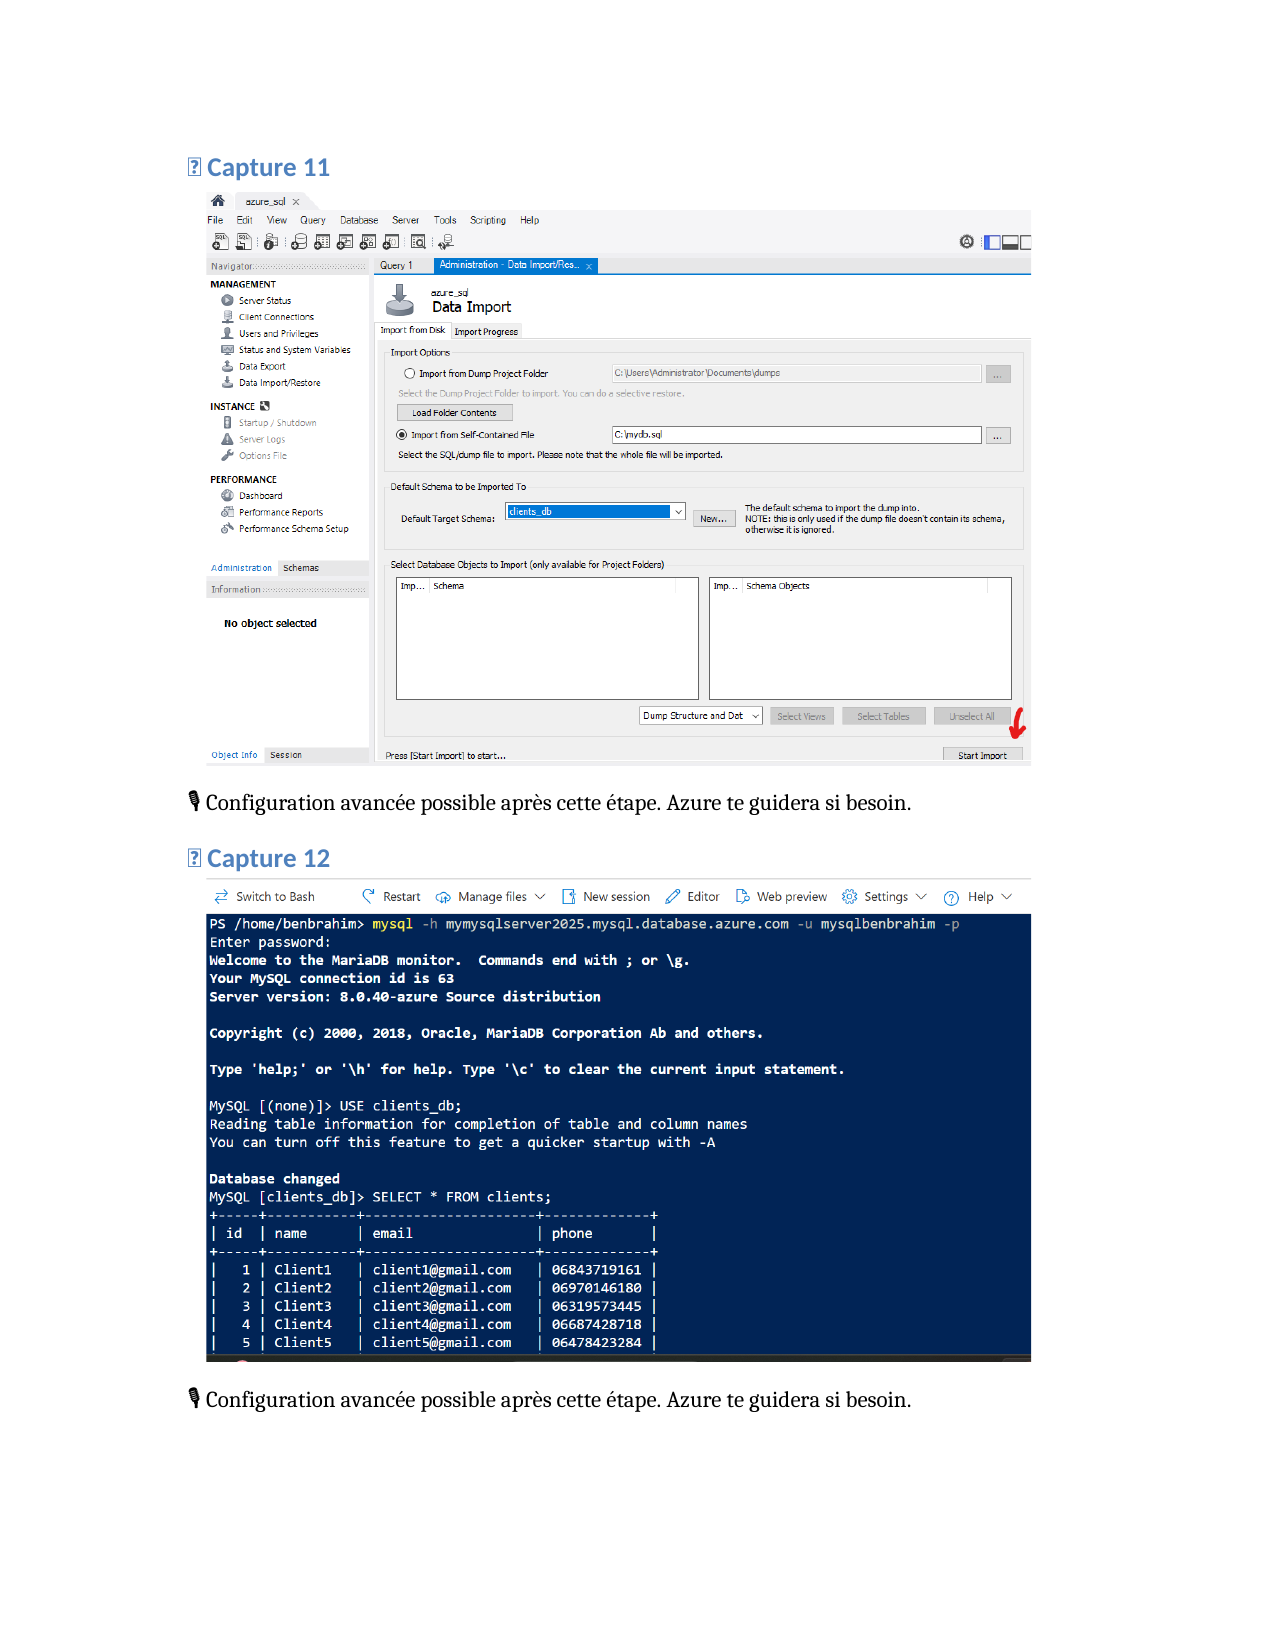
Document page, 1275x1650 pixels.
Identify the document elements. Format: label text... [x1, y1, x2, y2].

subtitle 📸 Capture 12 [187, 841, 1087, 874]
picture [206, 878, 1032, 1362]
subtitle 📸 Capture 11 [187, 150, 1087, 183]
text 🎙️ Configuration avancée possible après cette étape. Azure te guidera si besoin. [187, 1386, 1087, 1413]
text 🎙️ Configuration avancée possible après cette étape. Azure te guidera si besoin. [187, 790, 1087, 816]
picture [206, 187, 1032, 766]
